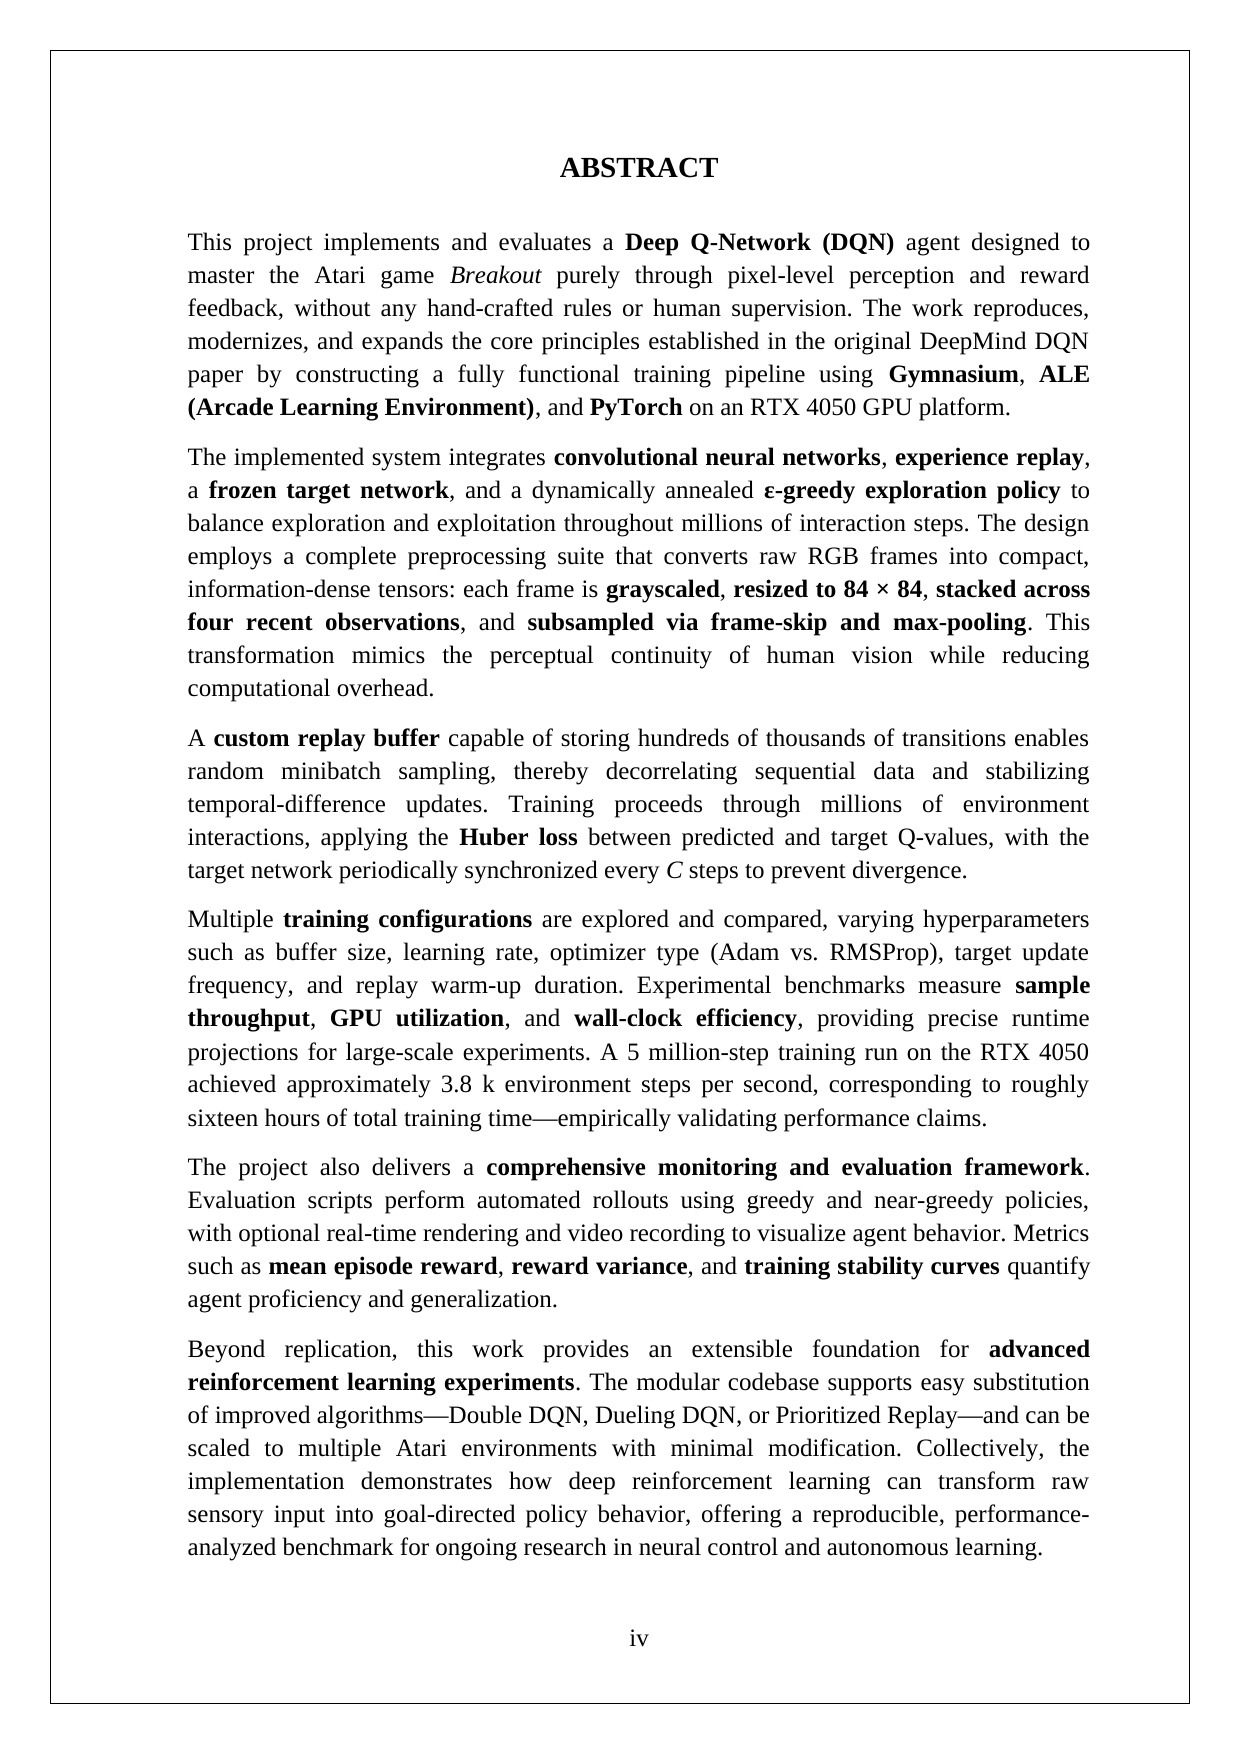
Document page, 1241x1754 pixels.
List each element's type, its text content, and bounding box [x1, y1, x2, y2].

text A custom replay buffer capable of storing hundreds of thousands of transitions enables random minibatch sampling, thereby decorrelating sequential data and stabilizing temporal-difference updates. Training proceeds through millions of environment interactions, applying the Huber loss between predicted and target Q-values, with the target network periodically synchronized every C steps to prevent divergence. [187, 723, 1090, 883]
text Multiple training configurations are explored and compared, varying hyperparameters such as buffer size, learning rate, optimizer type (Adam vs. RMSProp), target update frequency, and replay warm-up duration. Experimental benchmarks measure sample throughput, GPU utilization, and wall-clock efficiency, providing precise runtime projections for large-scale experiments. A 5 million-step training run on the RTX 4050 achieved approximately 3.8 k environment steps per second, corresponding to roughly sixteen hours of total training time—empirically validating performance claims. [187, 904, 1090, 1131]
text Beyond replication, this work provides an extensible foundation for advanced reinforcement learning experiments. The modular codebase supports easy substitution of improved algorithms—Double DQN, Dueling DQN, or Prioritized Replay—and can be scaled to multiple Atari environments with minimal modification. Collectively, the implementation demonstrates how deep reinforcement learning can transform raw sensory input into goal-directed policy behavior, offering a reproducible, performance-analyzed benchmark for ongoing research in neural control and autonomous learning. [187, 1334, 1090, 1561]
text This project implements and evaluates a Deep Q-Network (DQN) agent designed to master the Atari game Breakout purely through pixel-level perception and reward feedback, without any hand-crafted rules or human supervision. The work reproduces, modernizes, and expands the core principles established in the original DeepMind DQN paper by constructing a fully functional training pipeline using Gymnasium, ALE (Arcade Learning Environment), and PyTorch on an RTX 4050 GPU platform. [187, 227, 1090, 421]
text The implemented system integrates convolutional neural networks, experience replay, a frozen target network, and a dynamically annealed ε-greedy exploration policy to balance exploration and exploitation throughout millions of interaction steps. The design employs a complete preprocessing suite that converts raw RGB frames into compact, information-dense tensors: each frame is grayscaled, resized to 84 × 84, stacked across four recent observations, and subsampled via frame-skip and max-pooling. This transformation mimics the perceptual continuity of human vision while reducing computational overhead. [187, 442, 1090, 702]
text The project also delivers a comprehensive monitoring and evaluation framework. Evaluation scripts perform automated rollouts using greedy and near-greedy policies, with optional real-time rendering and video recording to visualize agent behavior. Metrics such as mean episode reward, reward variance, and training stability curves quantify agent proficiency and generalization. [187, 1152, 1090, 1313]
text ABSTRACT [187, 150, 1090, 183]
